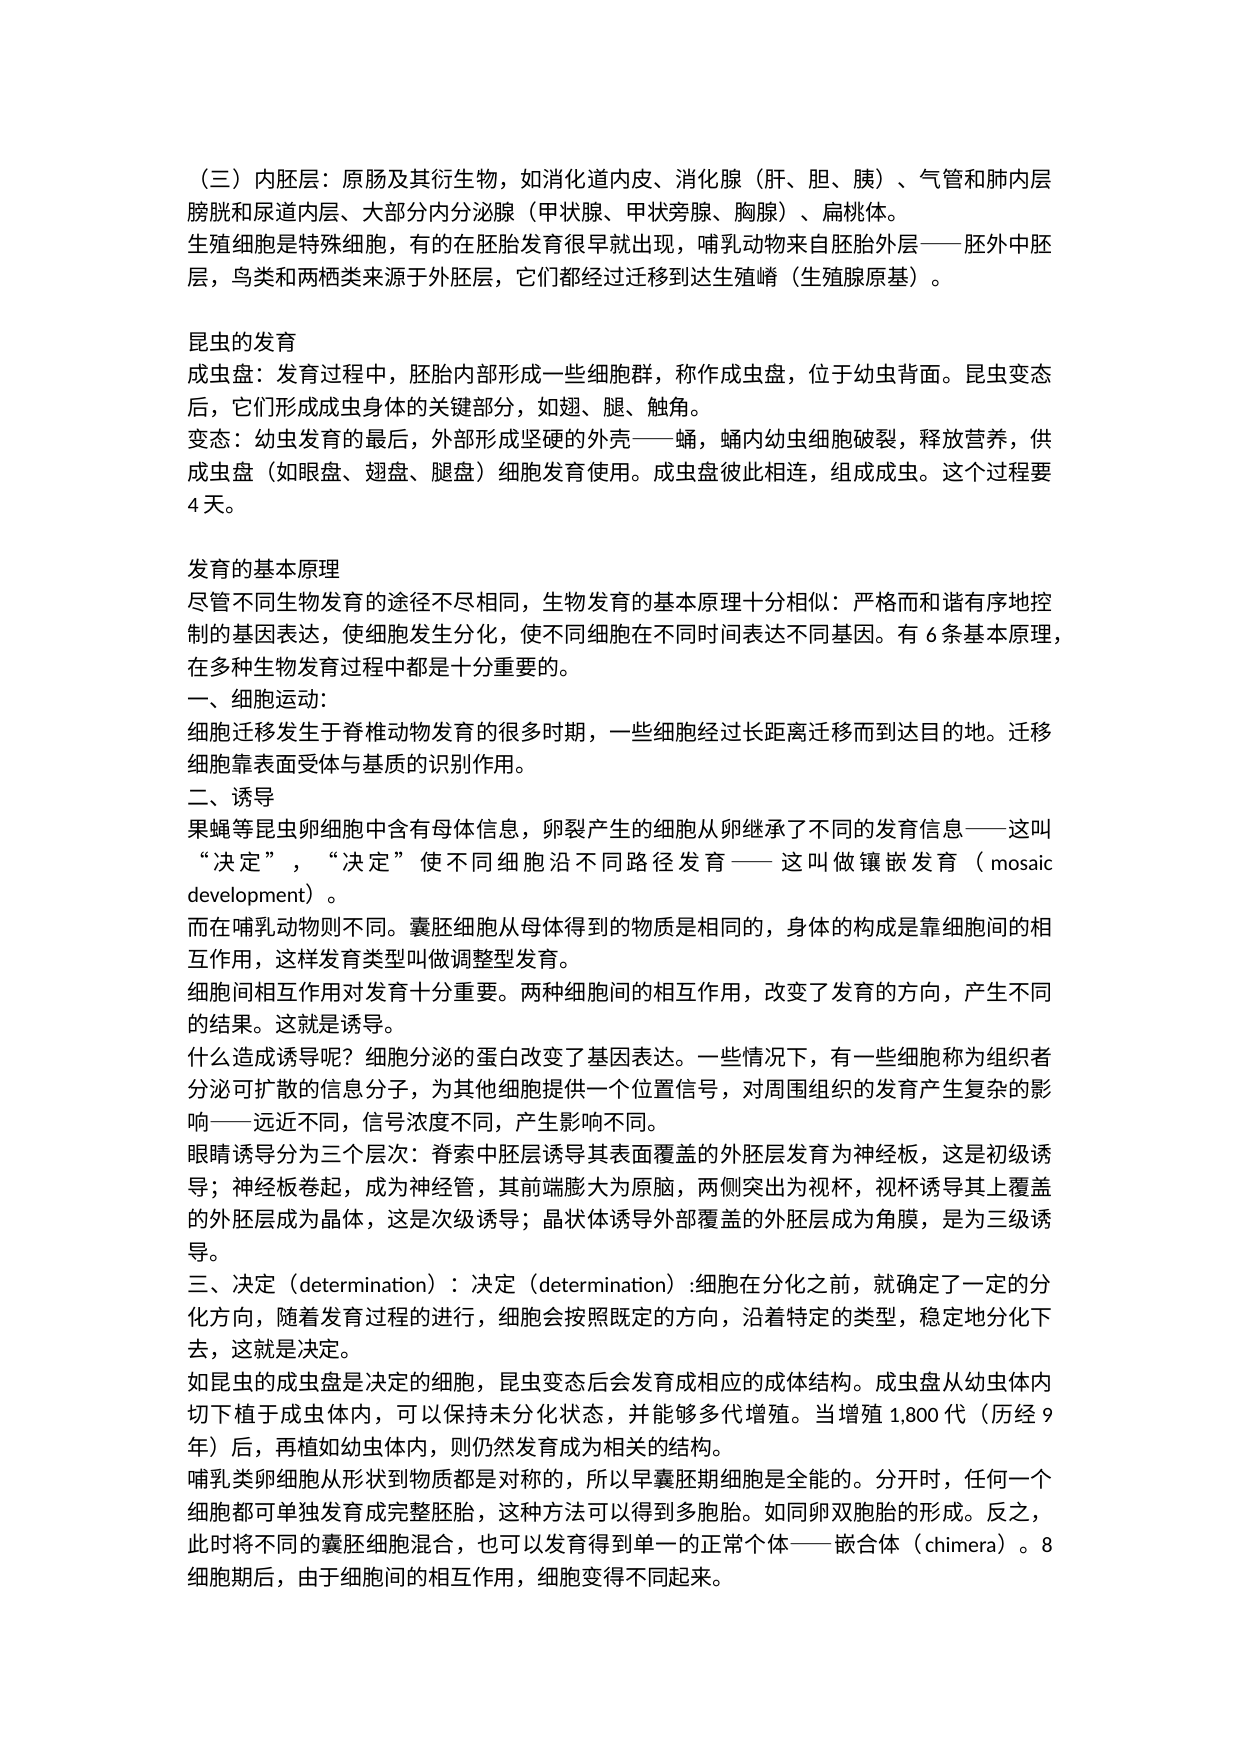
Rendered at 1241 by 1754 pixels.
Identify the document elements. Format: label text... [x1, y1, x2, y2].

text 二、诱导 [187, 779, 1053, 812]
text 昆虫的发育 [187, 324, 1053, 357]
text 细胞迁移发生于脊椎动物发育的很多时期，一些细胞经过长距离迁移而到达目的地。迁移细胞靠表面受体与基质的识别作用。 [187, 714, 1053, 779]
text 果蝇等昆虫卵细胞中含有母体信息，卵裂产生的细胞从卵继承了不同的发育信息——这叫“决定”，“决定”使不同细胞沿不同路径发育——这叫做镶嵌发育（mosaic development）。 [187, 812, 1053, 909]
text 什么造成诱导呢？细胞分泌的蛋白改变了基因表达。一些情况下，有一些细胞称为组织者，分泌可扩散的信息分子，为其他细胞提供一个位置信号，对周围组织的发育产生复杂的影响——远近不同，信号浓度不同，产生影响不同。 [187, 1039, 1053, 1137]
text 变态：幼虫发育的最后，外部形成坚硬的外壳——蛹，蛹内幼虫细胞破裂，释放营养，供成虫盘（如眼盘、翅盘、腿盘）细胞发育使用。成虫盘彼此相连，组成成虫。这个过程要4天。 [187, 422, 1053, 519]
text 如昆虫的成虫盘是决定的细胞，昆虫变态后会发育成相应的成体结构。成虫盘从幼虫体内切下植于成虫体内，可以保持未分化状态，并能够多代增殖。当增殖1,800代（历经9年）后，再植如幼虫体内，则仍然发育成为相关的结构。 [187, 1364, 1053, 1462]
text 眼睛诱导分为三个层次：脊索中胚层诱导其表面覆盖的外胚层发育为神经板，这是初级诱导；神经板卷起，成为神经管，其前端膨大为原脑，两侧突出为视杯，视杯诱导其上覆盖的外胚层成为晶体，这是次级诱导；晶状体诱导外部覆盖的外胚层成为角膜，是为三级诱导。 [187, 1137, 1053, 1267]
text 尽管不同生物发育的途径不尽相同，生物发育的基本原理十分相似：严格而和谐有序地控制的基因表达，使细胞发生分化，使不同细胞在不同时间表达不同基因。有6条基本原理，在多种生物发育过程中都是十分重要的。 [187, 584, 1053, 682]
text 发育的基本原理 [187, 552, 1053, 584]
text 生殖细胞是特殊细胞，有的在胚胎发育很早就出现，哺乳动物来自胚胎外层——胚外中胚层，鸟类和两栖类来源于外胚层，它们都经过迁移到达生殖嵴（生殖腺原基）。 [187, 227, 1053, 292]
text （三）内胚层：原肠及其衍生物，如消化道内皮、消化腺（肝、胆、胰）、气管和肺内层、膀胱和尿道内层、大部分内分泌腺（甲状腺、甲状旁腺、胸腺）、扁桃体。 [187, 162, 1053, 227]
text 而在哺乳动物则不同。囊胚细胞从母体得到的物质是相同的，身体的构成是靠细胞间的相互作用，这样发育类型叫做调整型发育。 [187, 909, 1053, 974]
text 一、细胞运动： [187, 682, 1053, 714]
text 三、决定（determination）：决定（determination）:细胞在分化之前，就确定了一定的分化方向，随着发育过程的进行，细胞会按照既定的方向，沿着特定的类型，稳定地分化下去，这就是决定。 [187, 1267, 1053, 1364]
text 哺乳类卵细胞从形状到物质都是对称的，所以早囊胚期细胞是全能的。分开时，任何一个细胞都可单独发育成完整胚胎，这种方法可以得到多胞胎。如同卵双胞胎的形成。反之，此时将不同的囊胚细胞混合，也可以发育得到单一的正常个体——嵌合体（chimera）。8细胞期后，由于细胞间的相互作用，细胞变得不同起来。 [187, 1462, 1053, 1592]
text 成虫盘：发育过程中，胚胎内部形成一些细胞群，称作成虫盘，位于幼虫背面。昆虫变态后，它们形成成虫身体的关键部分，如翅、腿、触角。 [187, 357, 1053, 422]
text 细胞间相互作用对发育十分重要。两种细胞间的相互作用，改变了发育的方向，产生不同的结果。这就是诱导。 [187, 974, 1053, 1039]
